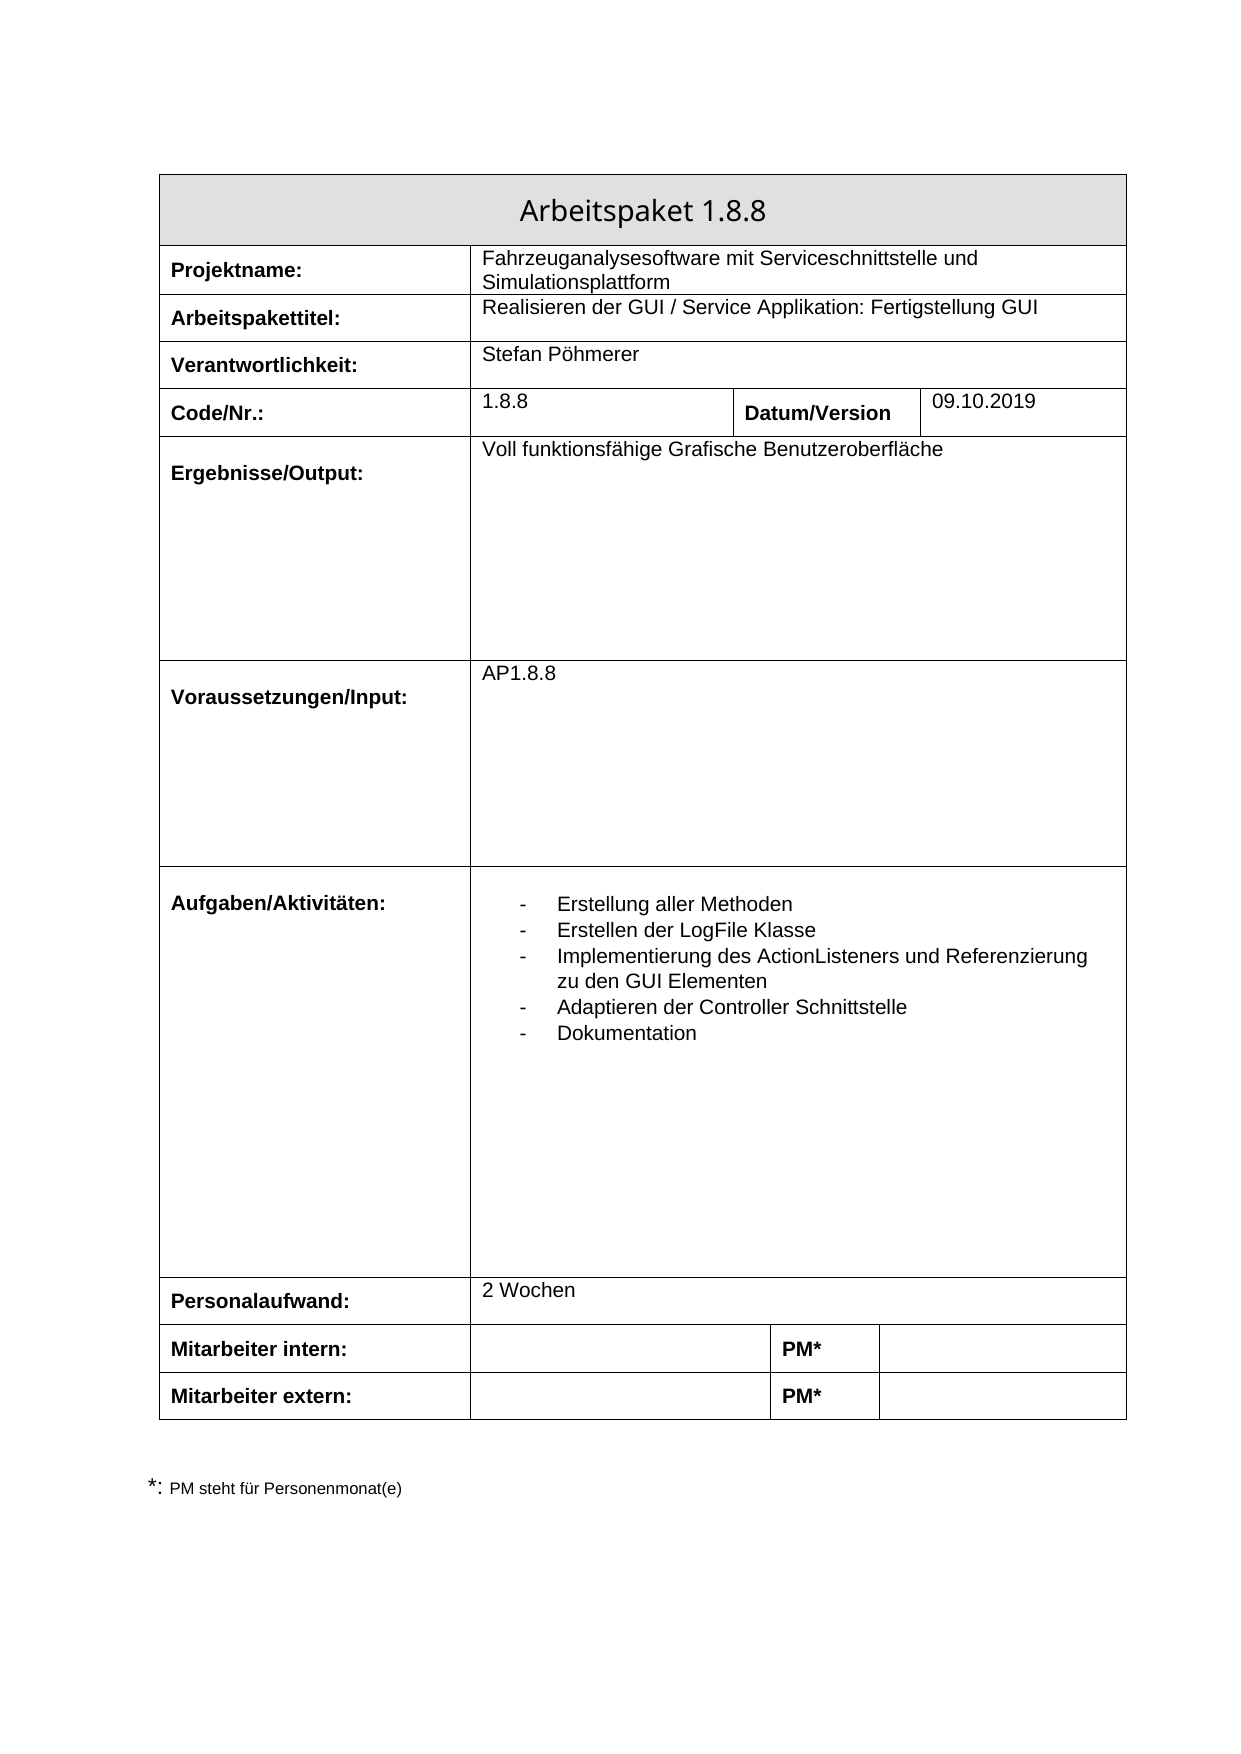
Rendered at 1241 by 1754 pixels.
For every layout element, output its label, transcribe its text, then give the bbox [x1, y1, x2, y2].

table_cell Code/Nr.: [160, 389, 470, 436]
table_cell [471, 1373, 770, 1419]
table_cell 2 Wochen [471, 1278, 1126, 1324]
table_cell [880, 1373, 1126, 1419]
table_cell Arbeitspakettitel: [160, 295, 470, 341]
table_cell Personalaufwand: [160, 1278, 470, 1324]
table_cell Fahrzeuganalysesoftware mit Serviceschnittstelle und Simulationsplattform [471, 246, 1126, 294]
table_cell Verantwortlichkeit: [160, 342, 470, 388]
table_header Arbeitspaket 1.8.8 [160, 175, 1126, 245]
table_cell Realisieren der GUI / Service Applikation: Fertigstellung GUI [471, 295, 1126, 341]
table_cell Voll funktionsfähige Grafische Benutzeroberfläche [471, 437, 1126, 660]
table_cell Stefan Pöhmerer [471, 342, 1126, 388]
table_cell Aufgaben/Aktivitäten: [160, 867, 470, 1277]
table_cell AP1.8.8 [471, 661, 1126, 866]
table_cell PM* [771, 1325, 879, 1372]
table_cell 1.8.8 [471, 389, 733, 436]
table_cell Ergebnisse/Output: [160, 437, 470, 660]
text *: PM steht für Personenmonat(e) [148, 1473, 1093, 1499]
table_cell Datum/Version [734, 389, 920, 436]
table_cell [471, 1325, 770, 1372]
table_cell Mitarbeiter extern: [160, 1373, 470, 1419]
table_cell Erstellung aller Methoden Erstellen der LogFile Klasse Implementierung des ActionListeners und Referenzierung zu den GUI Elementen Adaptieren der Controller Schnittstelle Dokumentation [471, 867, 1126, 1277]
table_cell PM* [771, 1373, 879, 1419]
table_cell Mitarbeiter intern: [160, 1325, 470, 1372]
table_cell 09.10.2019 [921, 389, 1126, 436]
table_cell Voraussetzungen/Input: [160, 661, 470, 866]
table_cell [880, 1325, 1126, 1372]
table_cell Projektname: [160, 246, 470, 294]
